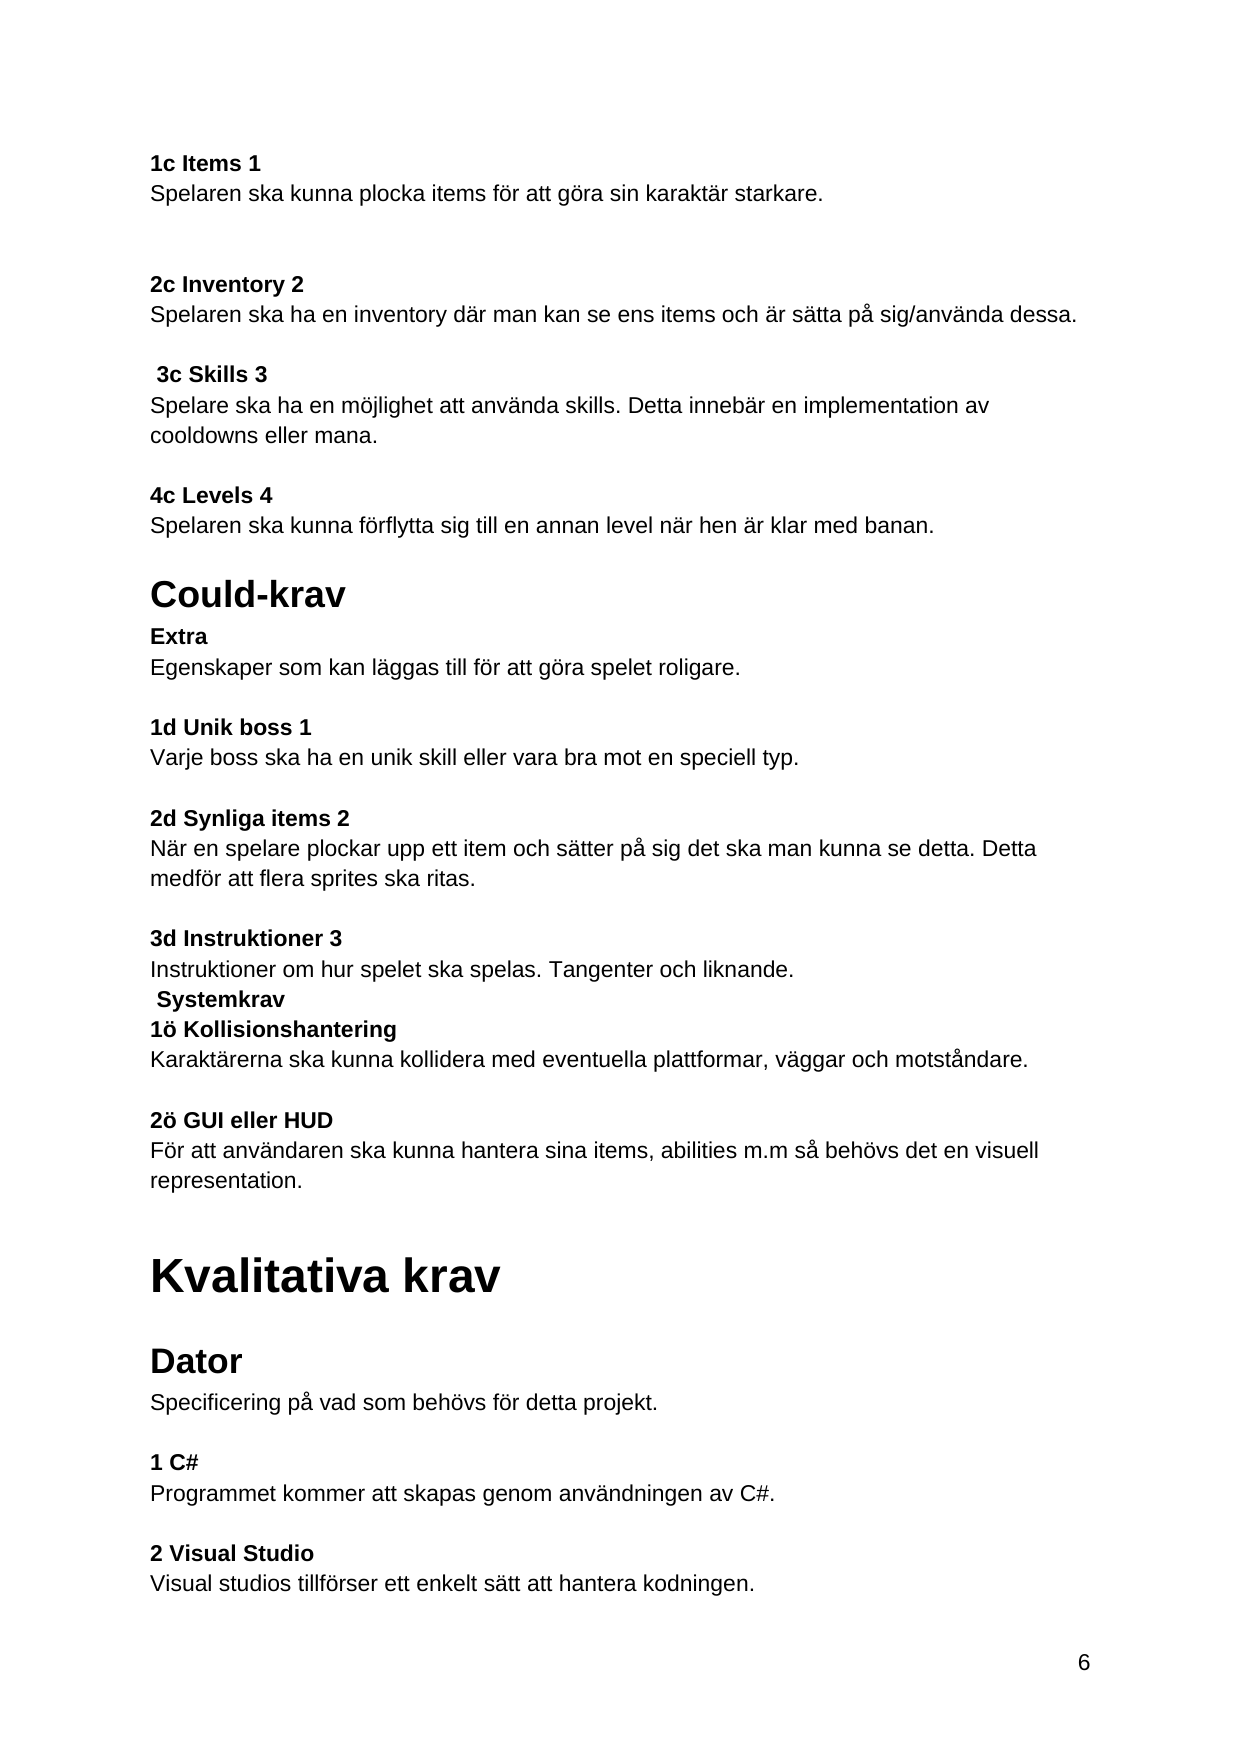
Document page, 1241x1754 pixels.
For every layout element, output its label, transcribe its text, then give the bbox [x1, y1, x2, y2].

subtitle Kvalitativa krav [150, 1247, 1090, 1302]
text Spelaren ska kunna plocka items för att göra sin karaktär starkare. [150, 180, 1090, 207]
text 2 Visual Studio [150, 1540, 1090, 1566]
text Spelare ska ha en möjlighet att använda skills. Detta innebär en implementation av cooldowns eller mana. [150, 392, 1090, 448]
subtitle Could-krav [150, 572, 1090, 615]
text Instruktioner om hur spelet ska spelas. Tangenter och liknande. [150, 956, 1090, 982]
text 2ö GUI eller HUD [150, 1107, 1090, 1133]
text Extra [150, 623, 1090, 650]
text 1d Unik boss 1 [150, 714, 1090, 740]
text Visual studios tillförser ett enkelt sätt att hantera kodningen. [150, 1570, 1090, 1597]
text Varje boss ska ha en unik skill eller vara bra mot en speciell typ. [150, 744, 1090, 771]
text Egenskaper som kan läggas till för att göra spelet roligare. [150, 653, 1090, 680]
subtitle Dator [150, 1340, 1090, 1381]
text 1c Items 1 [150, 150, 1090, 176]
text Spelaren ska kunna förflytta sig till en annan level när hen är klar med banan. [150, 512, 1090, 539]
text 1 C# [150, 1449, 1090, 1476]
text 1ö Kollisionshantering [150, 1016, 1090, 1042]
text Systemkrav [150, 986, 1090, 1012]
text 4c Levels 4 [150, 482, 1090, 509]
text För att användaren ska kunna hantera sina items, abilities m.m så behövs det en visuell representation. [150, 1137, 1090, 1193]
text När en spelare plockar upp ett item och sätter på sig det ska man kunna se detta. Detta medför att flera sprites ska ritas. [150, 835, 1090, 891]
text 3d Instruktioner 3 [150, 925, 1090, 952]
text Programmet kommer att skapas genom användningen av C#. [150, 1479, 1090, 1506]
text 2d Synliga items 2 [150, 804, 1090, 831]
text 3c Skills 3 [150, 361, 1090, 388]
text 2c Inventory 2 [150, 271, 1090, 297]
text Spelaren ska ha en inventory där man kan se ens items och är sätta på sig/använda dessa. [150, 301, 1090, 327]
text Karaktärerna ska kunna kollidera med eventuella plattformar, väggar och motståndare. [150, 1046, 1090, 1073]
text Specificering på vad som behövs för detta projekt. [150, 1389, 1090, 1415]
